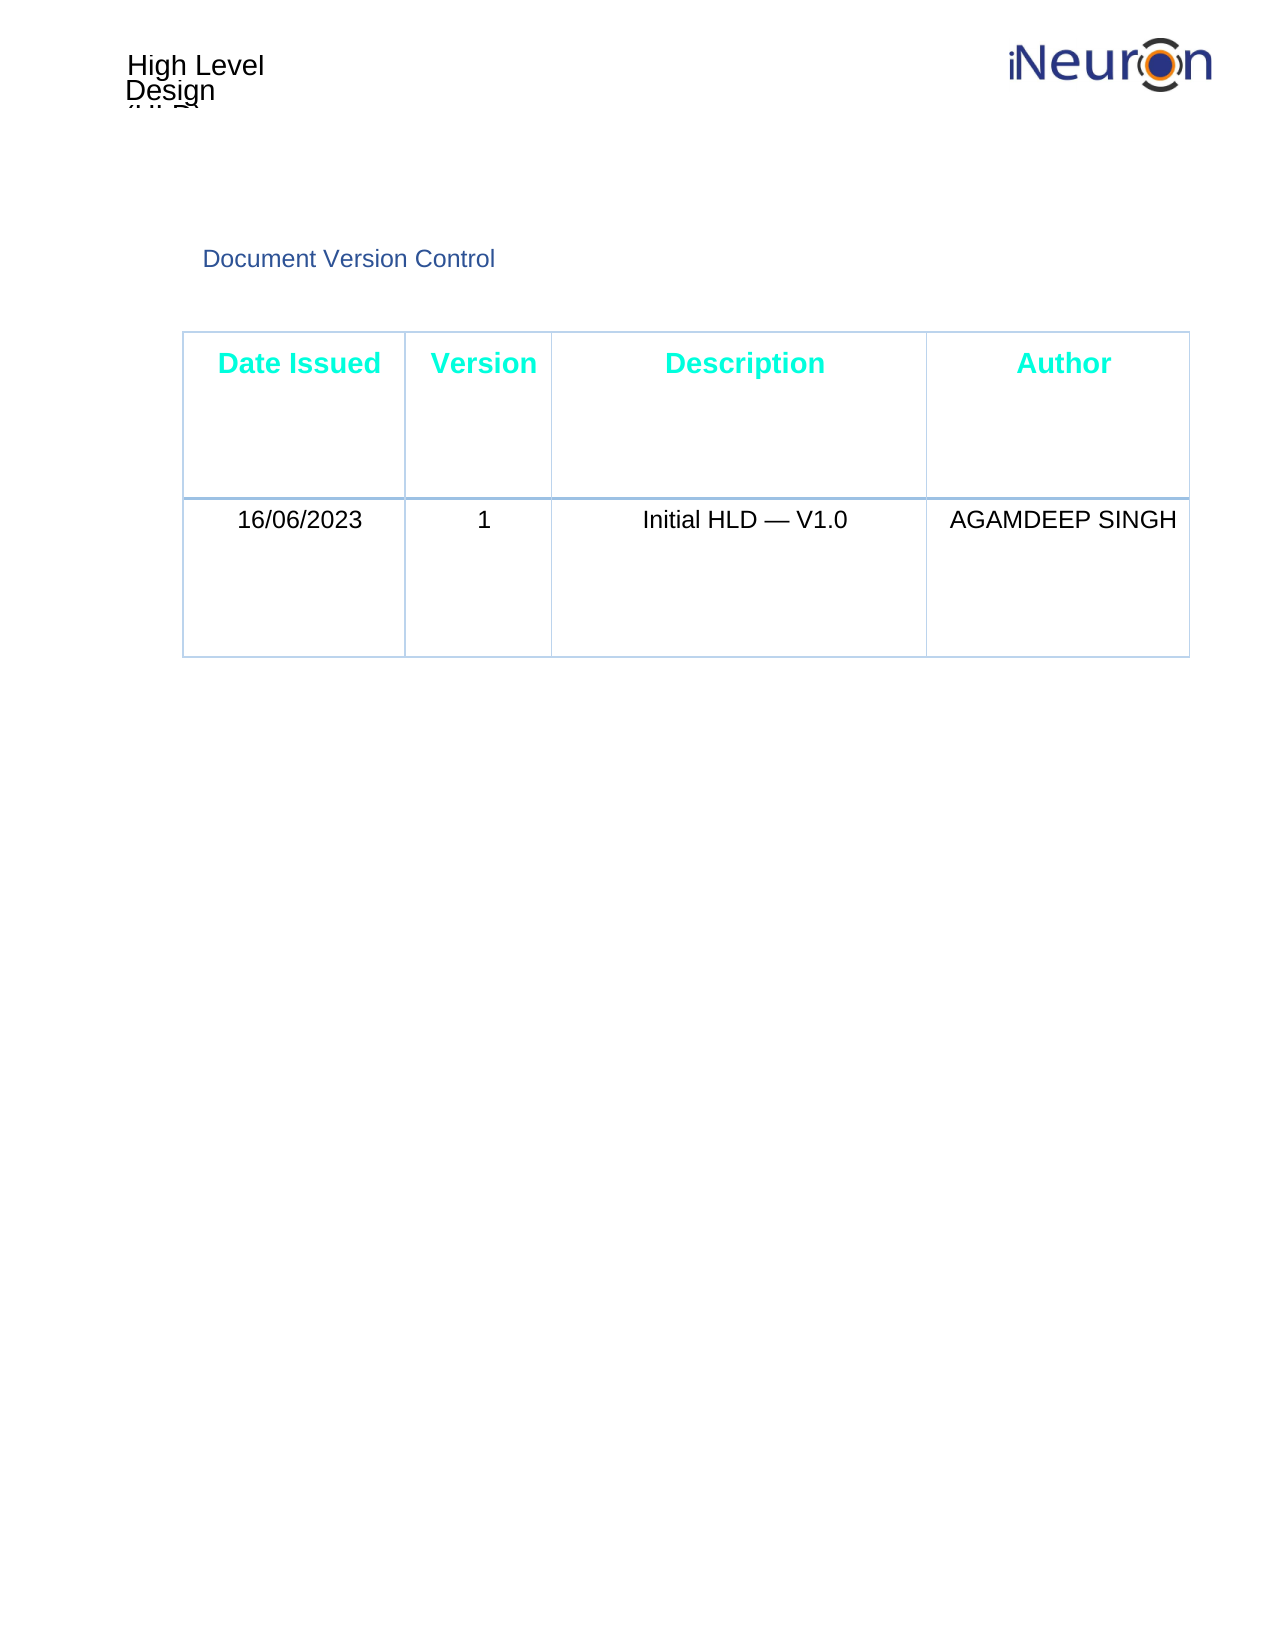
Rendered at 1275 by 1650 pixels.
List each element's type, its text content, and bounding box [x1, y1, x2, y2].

table_cell Initial HLD — V1.0 [552, 500, 926, 656]
table_cell 16/06/2023 [184, 500, 404, 656]
table_cell AGAMDEEP SINGH [927, 500, 1189, 656]
picture [1009, 38, 1212, 92]
table_header Version [406, 333, 551, 497]
table_cell 1 [406, 500, 551, 656]
subtitle Document Version Control [179, 244, 1152, 273]
table_header Description [552, 333, 926, 497]
table_header Author [927, 333, 1189, 497]
table_header Date Issued [184, 333, 404, 497]
